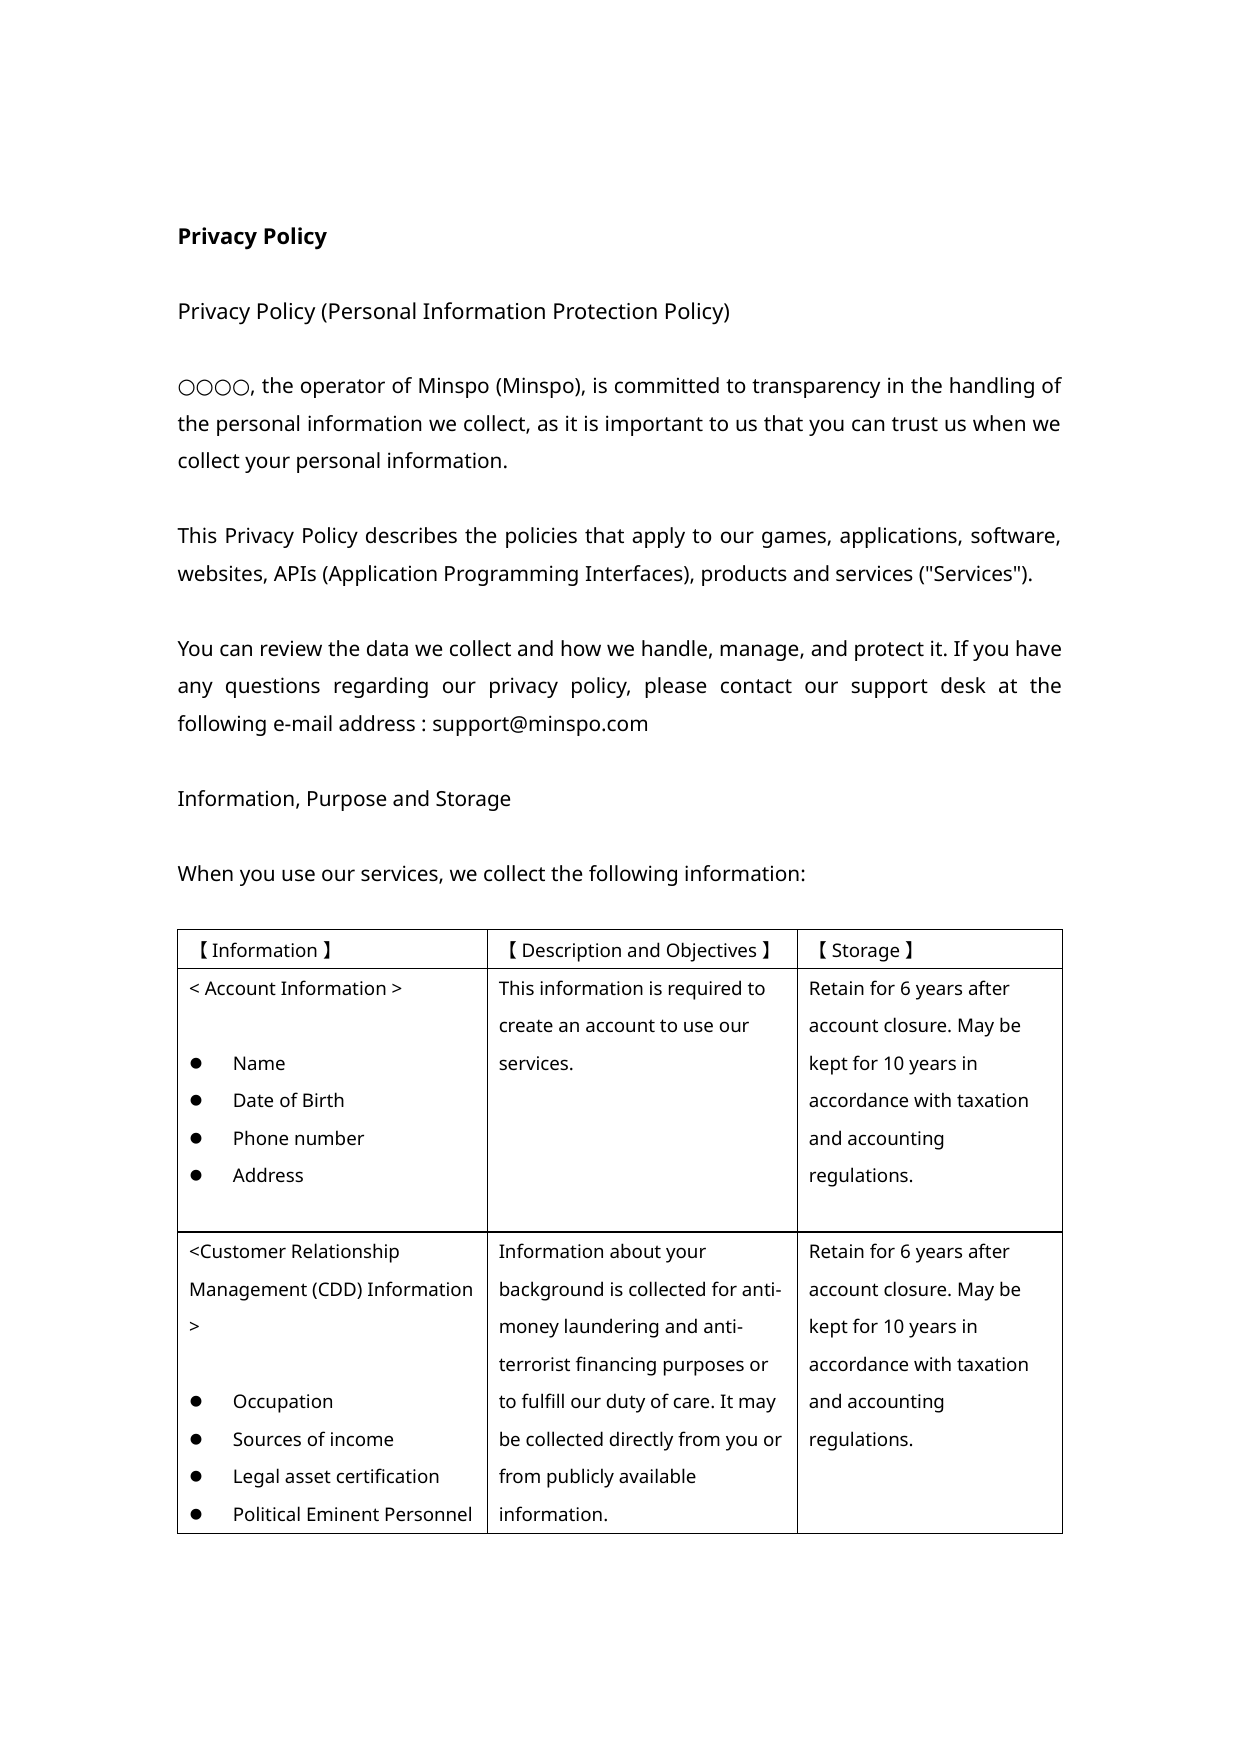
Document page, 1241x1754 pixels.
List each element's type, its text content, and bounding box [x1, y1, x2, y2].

table_header 【 Information 】 [178, 930, 487, 968]
text Privacy Policy (Personal Information Protection Policy) [177, 292, 1063, 329]
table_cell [488, 1233, 797, 1532]
table_header 【 Storage 】 [798, 930, 1062, 968]
text ○○○○, the operator of Minspo (Minspo), is committed to transparency in the handling of the personal information we collect, as it is important to us that you can trust us when we collect your personal information. [177, 367, 1063, 479]
table_cell Retain for 6 years after account closure. May be kept for 10 years in accordance with taxation and accounting regulations. [798, 969, 1062, 1231]
table_cell This information is required to create an account to use our services. [488, 969, 797, 1231]
table_cell < Account Information > Name Date of Birth Phone number Address [178, 969, 487, 1231]
text When you use our services, we collect the following information: [177, 854, 1063, 892]
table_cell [178, 1233, 487, 1532]
text You can review the data we collect and how we handle, manage, and protect it. If you have any questions regarding our privacy policy, please contact our support desk at the following e-mail address : support@minspo.com [177, 629, 1063, 742]
text Privacy Policy [177, 217, 1063, 254]
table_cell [798, 1233, 1062, 1532]
table_header 【 Description and Objectives 】 [488, 930, 797, 968]
text This Privacy Policy describes the policies that apply to our games, applications, software, websites, APIs (Application Programming Interfaces), products and services ("Services"). [177, 517, 1063, 592]
text Information, Purpose and Storage [177, 779, 1063, 817]
